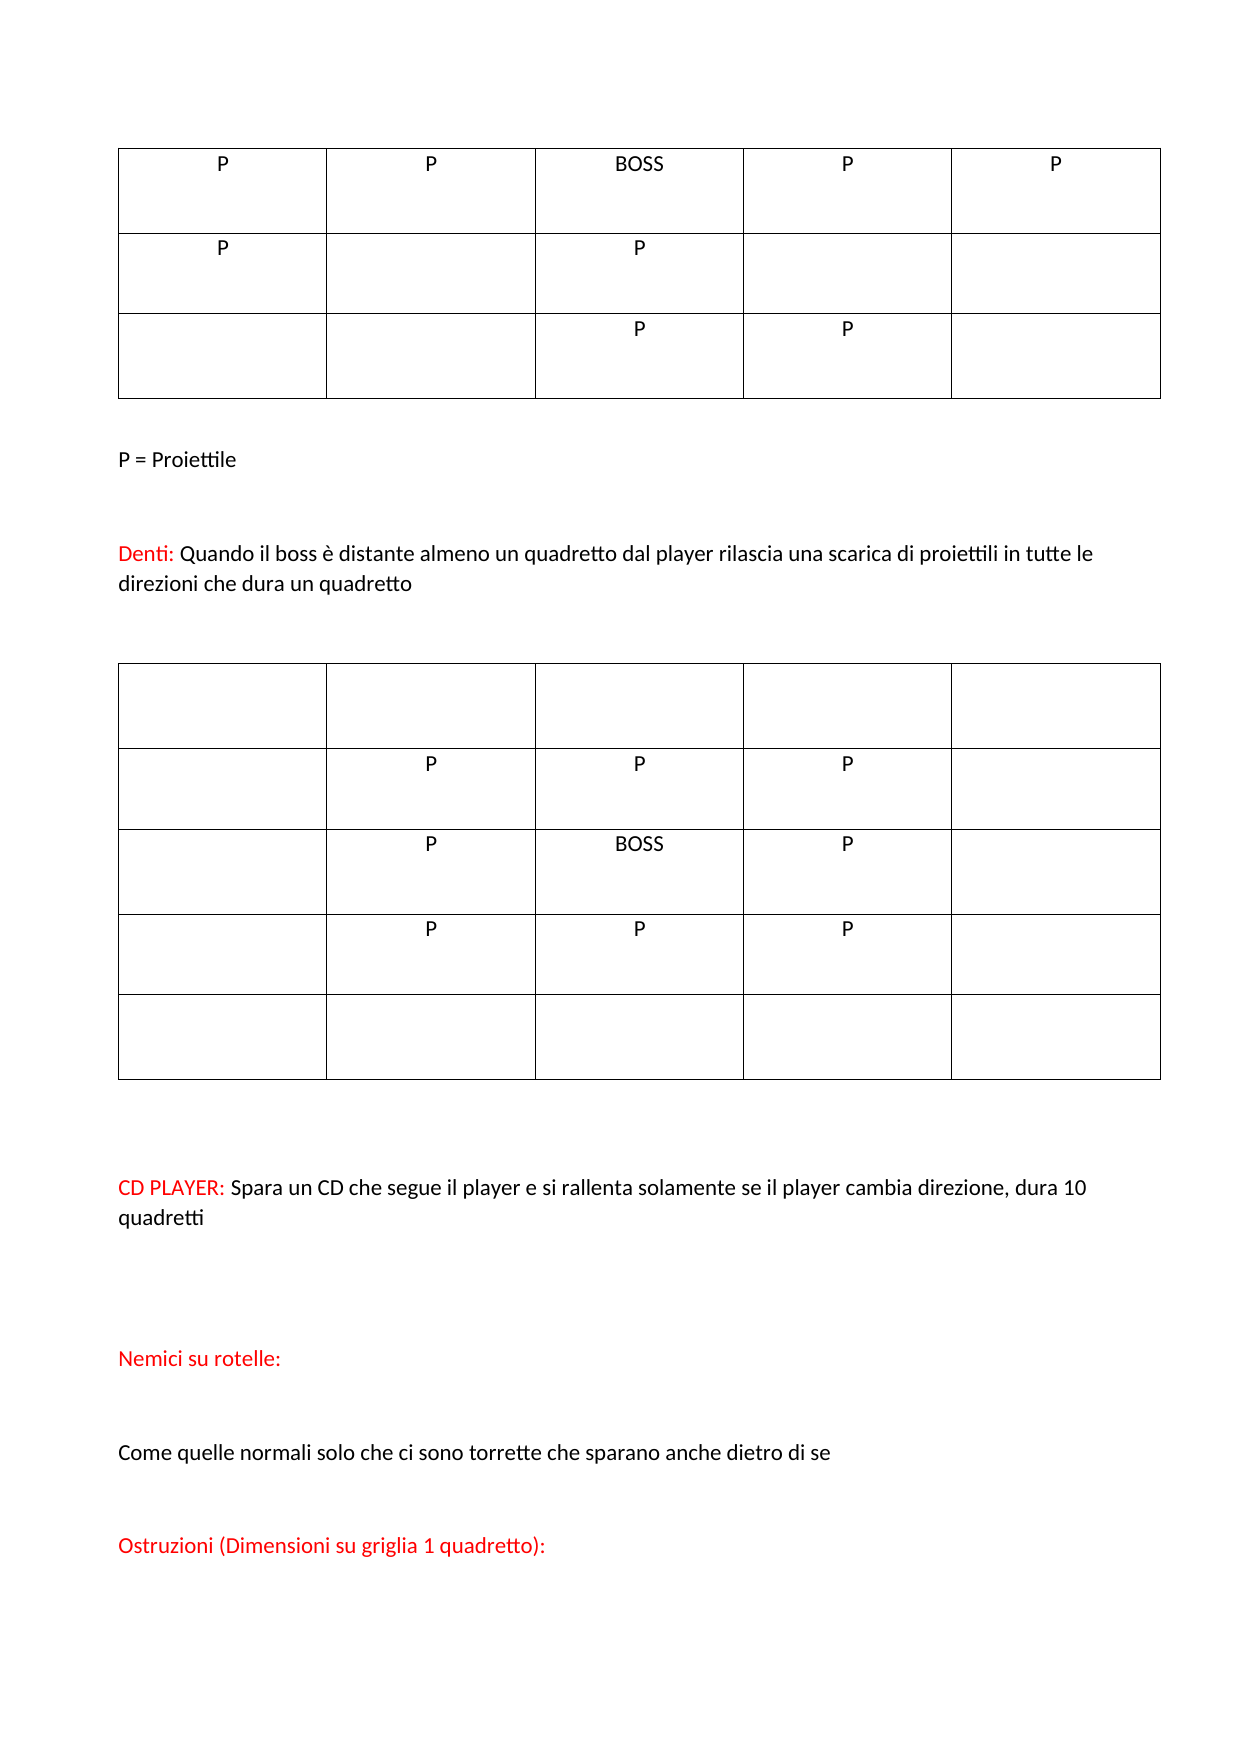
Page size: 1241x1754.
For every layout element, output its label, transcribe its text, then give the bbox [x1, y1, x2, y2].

table_cell P [327, 830, 535, 913]
table_cell P [119, 234, 326, 313]
text Nemici su rotelle: [118, 1344, 1122, 1372]
table_cell P [744, 314, 951, 398]
text P = Proiettile [118, 446, 1122, 473]
table_cell P [119, 149, 326, 232]
text Denti: Quando il boss è distante almeno un quadretto dal player rilascia una scarica di proiettili in tutte le direzioni che dura un quadretto [118, 539, 1122, 597]
table_cell P [536, 234, 743, 313]
table_cell [952, 915, 1160, 994]
table_cell [952, 830, 1160, 913]
table_cell P [744, 915, 951, 994]
table_cell [119, 749, 326, 828]
table_cell [744, 234, 951, 313]
table_header [536, 664, 743, 748]
table_cell [119, 314, 326, 398]
text CD PLAYER: Spara un CD che segue il player e si rallenta solamente se il player cambia direzione, dura 10 quadretti [118, 1173, 1122, 1232]
table_cell [119, 915, 326, 994]
table_cell P [536, 915, 743, 994]
table_cell P [327, 915, 535, 994]
table_cell [327, 314, 535, 398]
text Come quelle normali solo che ci sono torrette che sparano anche dietro di se [118, 1438, 1122, 1466]
table_cell P [744, 830, 951, 913]
table_cell P [744, 149, 951, 232]
table_cell [119, 995, 326, 1078]
table_cell P [327, 749, 535, 828]
table_header [119, 664, 326, 748]
table_header [327, 664, 535, 748]
table_cell [952, 234, 1160, 313]
table_cell [952, 749, 1160, 828]
table_header [744, 664, 951, 748]
table_cell [952, 314, 1160, 398]
table_cell P [952, 149, 1160, 232]
table_cell P [536, 314, 743, 398]
table_cell [327, 234, 535, 313]
table_cell [536, 995, 743, 1078]
table_cell BOSS [536, 830, 743, 913]
table_cell P [327, 149, 535, 232]
table_cell [119, 830, 326, 913]
table_cell P [744, 749, 951, 828]
table_cell [952, 995, 1160, 1078]
table_cell [327, 995, 535, 1078]
table_cell BOSS [536, 149, 743, 232]
table_header [952, 664, 1160, 748]
text Ostruzioni (Dimensioni su griglia 1 quadretto): [118, 1532, 1122, 1560]
table_cell [744, 995, 951, 1078]
table_cell P [536, 749, 743, 828]
